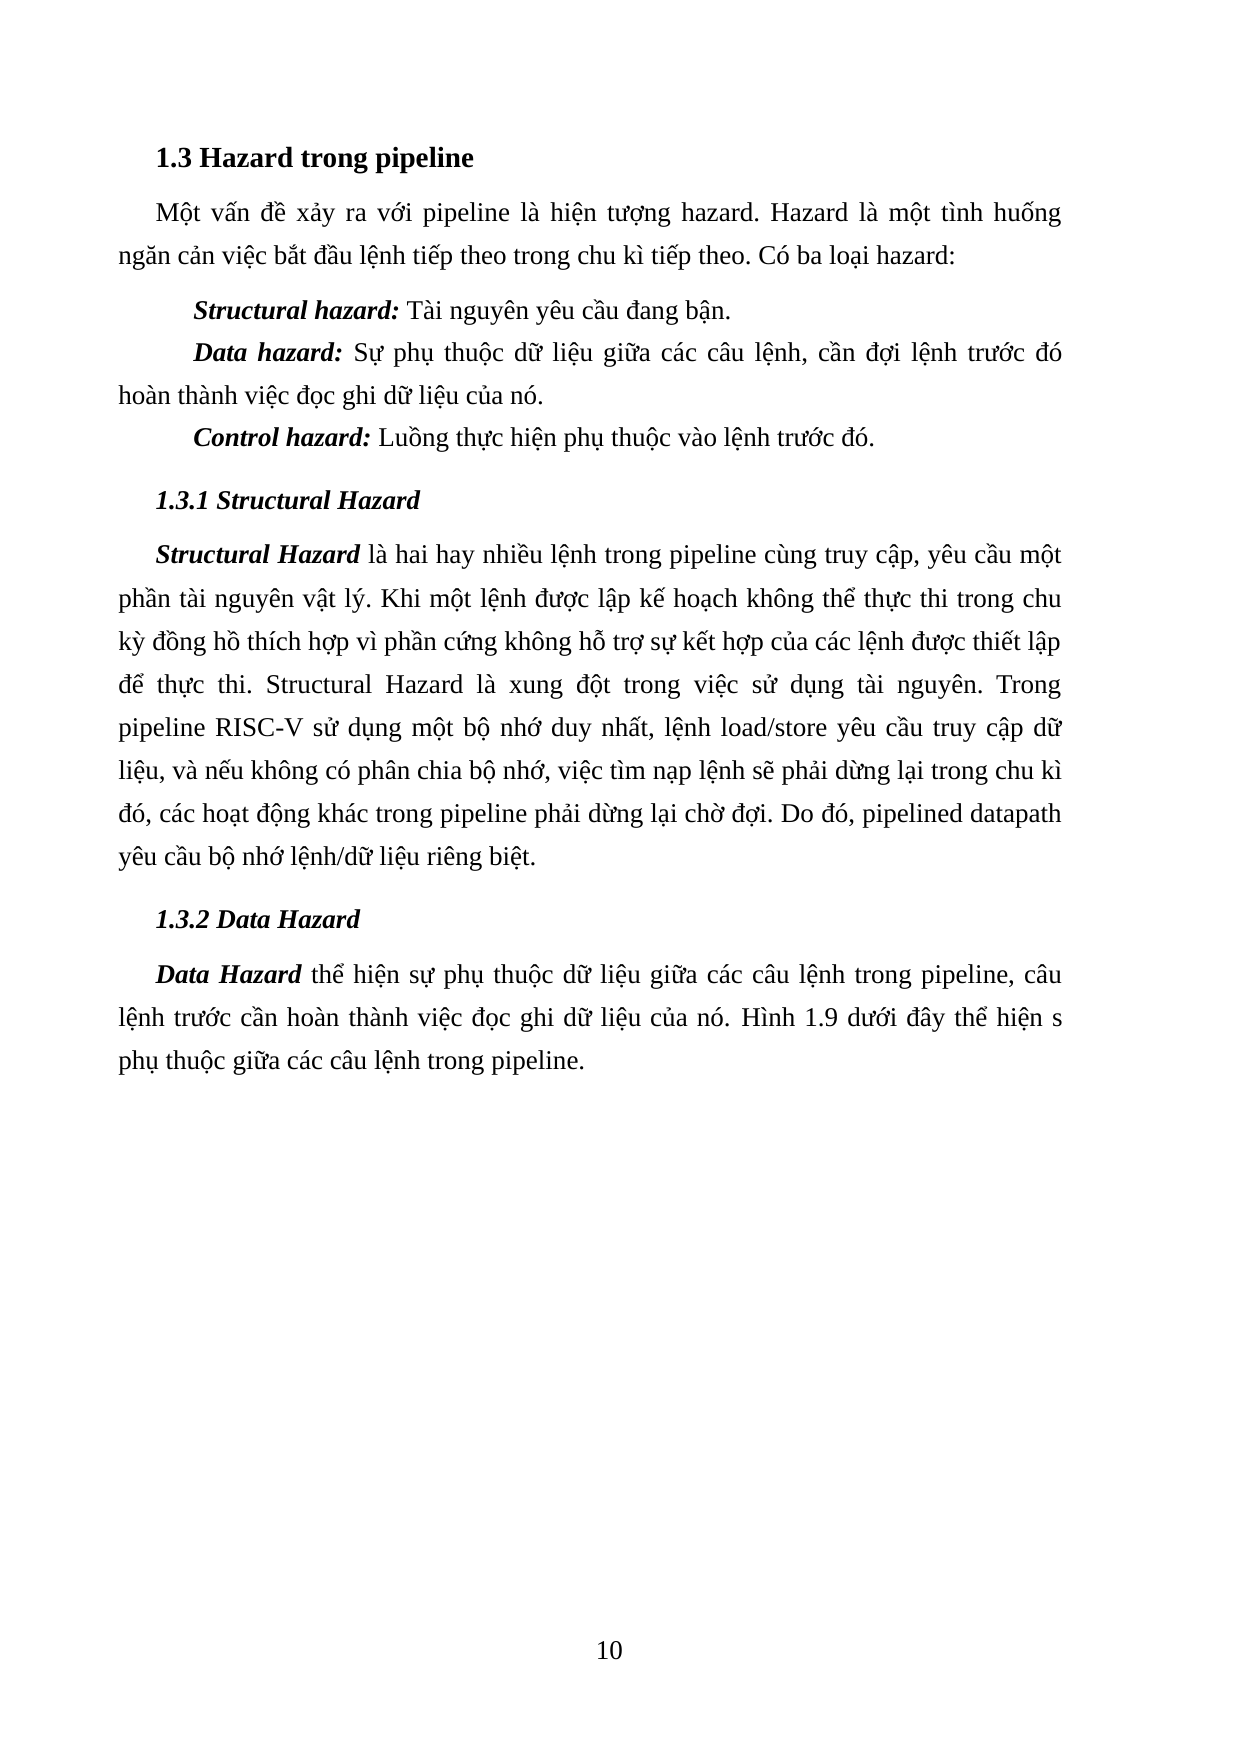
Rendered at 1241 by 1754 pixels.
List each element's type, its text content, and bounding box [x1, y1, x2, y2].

subtitle Hazard trong pipeline [118, 138, 1063, 175]
list Structural hazard: Tài nguyên yêu cầu đang bận. [118, 291, 1063, 328]
subtitle Structural Hazard [118, 481, 1063, 518]
list Data hazard: Sự phụ thuộc dữ liệu giữa các câu lệnh, cần đợi lệnh trước đó hoàn thành việc đọc ghi dữ liệu của nó. [118, 333, 1063, 413]
subtitle Data Hazard [118, 900, 1063, 938]
list Control hazard: Luồng thực hiện phụ thuộc vào lệnh trước đó. [118, 418, 1063, 455]
text Một vấn đề xảy ra với pipeline là hiện tượng hazard. Hazard là một tình huống ngăn cản việc bắt đầu lệnh tiếp theo trong chu kì tiếp theo. Có ba loại hazard: [118, 193, 1063, 273]
text Data Hazard thể hiện sự phụ thuộc dữ liệu giữa các câu lệnh trong pipeline, câu lệnh trước cần hoàn thành việc đọc ghi dữ liệu của nó. Hình 1.9 dưới đây thể hiện s phụ thuộc giữa các câu lệnh trong pipeline. [118, 955, 1063, 1078]
text Structural Hazard là hai hay nhiều lệnh trong pipeline cùng truy cập, yêu cầu một phần tài nguyên vật lý. Khi một lệnh được lập kế hoạch không thể thực thi trong chu kỳ đồng hồ thích hợp vì phần cứng không hỗ trợ sự kết hợp của các lệnh được thiết lập để thực thi. Structural Hazard là xung đột trong việc sử dụng tài nguyên. Trong pipeline RISC-V sử dụng một bộ nhớ duy nhất, lệnh load/store yêu cầu truy cập dữ liệu, và nếu không có phân chia bộ nhớ, việc tìm nạp lệnh sẽ phải dừng lại trong chu kì đó, các hoạt động khác trong pipeline phải dừng lại chờ đợi. Do đó, pipelined datapath yêu cầu bộ nhớ lệnh/dữ liệu riêng biệt. [118, 535, 1063, 875]
